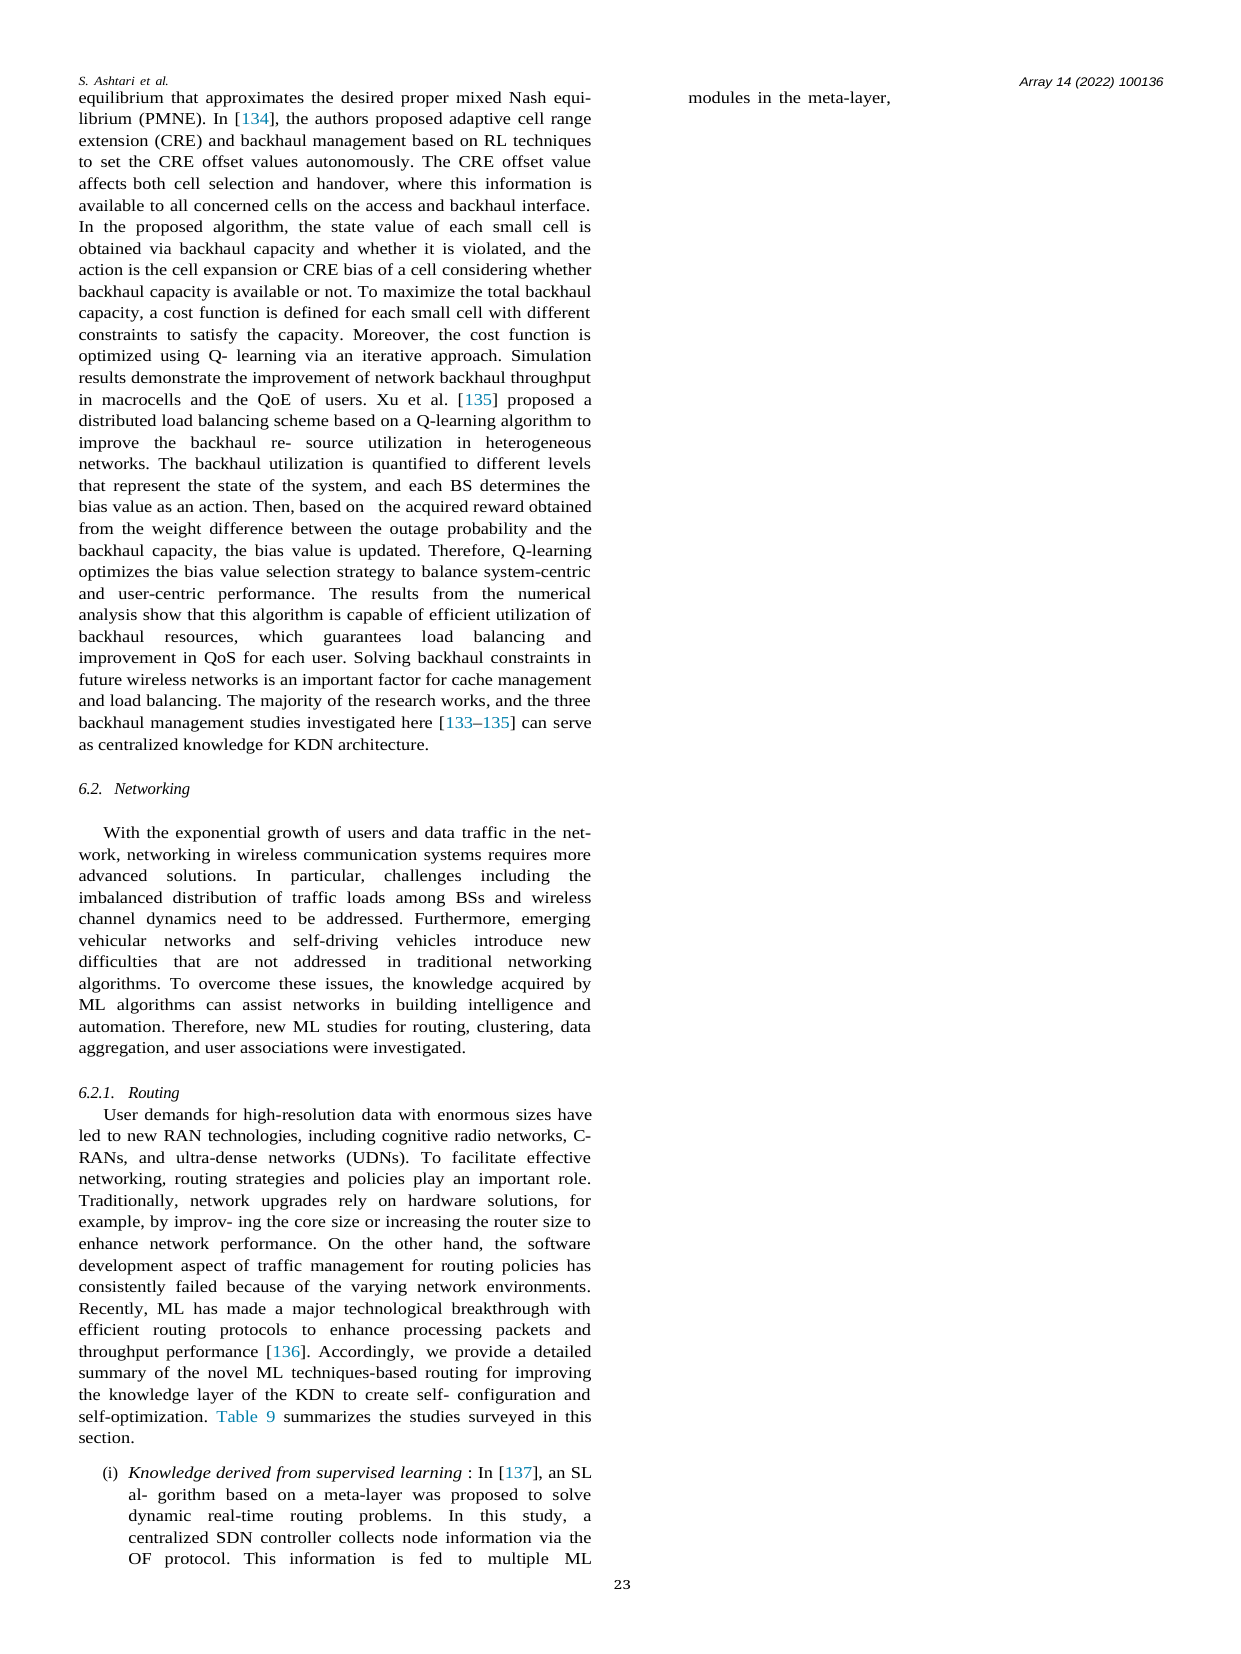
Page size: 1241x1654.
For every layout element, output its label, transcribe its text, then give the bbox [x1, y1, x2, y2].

list Knowledge derived from supervised learning : In [137], an SL al- gorithm based on a meta-layer was proposed to solve dynamic real-time routing problems. In this study, a centralized SDN controller collects node information via the OF protocol. This information is fed to multiple ML modules in the meta-layer, [102, 1463, 592, 1568]
picture [483, 394, 490, 400]
text equilibrium that approximates the desired proper mixed Nash equi- librium (PMNE). In [134], the authors proposed adaptive cell range extension (CRE) and backhaul management based on RL techniques to set the CRE offset values autonomously. The CRE offset value affects both cell selection and handover, where this information is available to all concerned cells on the access and backhaul interface. In the proposed algorithm, the state value of each small cell is obtained via backhaul capacity and whether it is violated, and the action is the cell expansion or CRE bias of a cell considering whether backhaul capacity is available or not. To maximize the total backhaul capacity, a cost function is defined for each small cell with different constraints to satisfy the capacity. Moreover, the cost function is optimized using Q- learning via an iterative approach. Simulation results demonstrate the improvement of network backhaul throughput in macrocells and the QoE of users. Xu et al. [135] proposed a distributed load balancing scheme based on a Q-learning algorithm to improve the backhaul re- source utilization in heterogeneous networks. The backhaul utilization is quantified to different levels that represent the state of the system, and each BS determines the bias value as an action. Then, based on the acquired reward obtained from the weight difference between the outage probability and the backhaul capacity, the bias value is updated. Therefore, Q-learning optimizes the bias value selection strategy to balance system-centric and user-centric performance. The results from the numerical analysis show that this algorithm is capable of efficient utilization of backhaul resources, which guarantees load balancing and improvement in QoS for each user. Solving backhaul constraints in future wireless networks is an important factor for cache management and load balancing. The majority of the research works, and the three backhaul management studies investigated here [133–135] can serve as centralized knowledge for KDN architecture. [78, 87, 592, 753]
picture [501, 717, 508, 725]
text With the exponential growth of users and data traffic in the net- work, networking in wireless communication systems requires more advanced solutions. In particular, challenges including the imbalanced distribution of traffic loads among BSs and wireless channel dynamics need to be addressed. Furthermore, emerging vehicular networks and self-driving vehicles introduce new difficulties that are not addressed in traditional networking algorithms. To overcome these issues, the knowledge acquired by ML algorithms can assist networks in building intelligence and automation. Therefore, new ML studies for routing, clustering, data aggregation, and user associations were investigated. [78, 823, 592, 1057]
picture [259, 115, 265, 122]
text User demands for high-resolution data with enormous sizes have led to new RAN technologies, including cognitive radio networks, C-RANs, and ultra-dense networks (UDNs). To facilitate effective networking, routing strategies and policies play an important role. Traditionally, network upgrades rely on hardware solutions, for example, by improv- ing the core size or increasing the router size to enhance network performance. On the other hand, the software development aspect of traffic management for routing policies has consistently failed because of the varying network environments. Recently, ML has made a major technological breakthrough with efficient routing protocols to enhance processing packets and throughput performance [136]. Accordingly, we provide a detailed summary of the novel ML techniques-based routing for improving the knowledge layer of the KDN to create self- configuration and self-optimization. Table 9 summarizes the studies surveyed in this section. [78, 1104, 592, 1447]
list Networking [78, 778, 605, 798]
list Routing [78, 1082, 605, 1102]
picture [524, 1467, 532, 1478]
